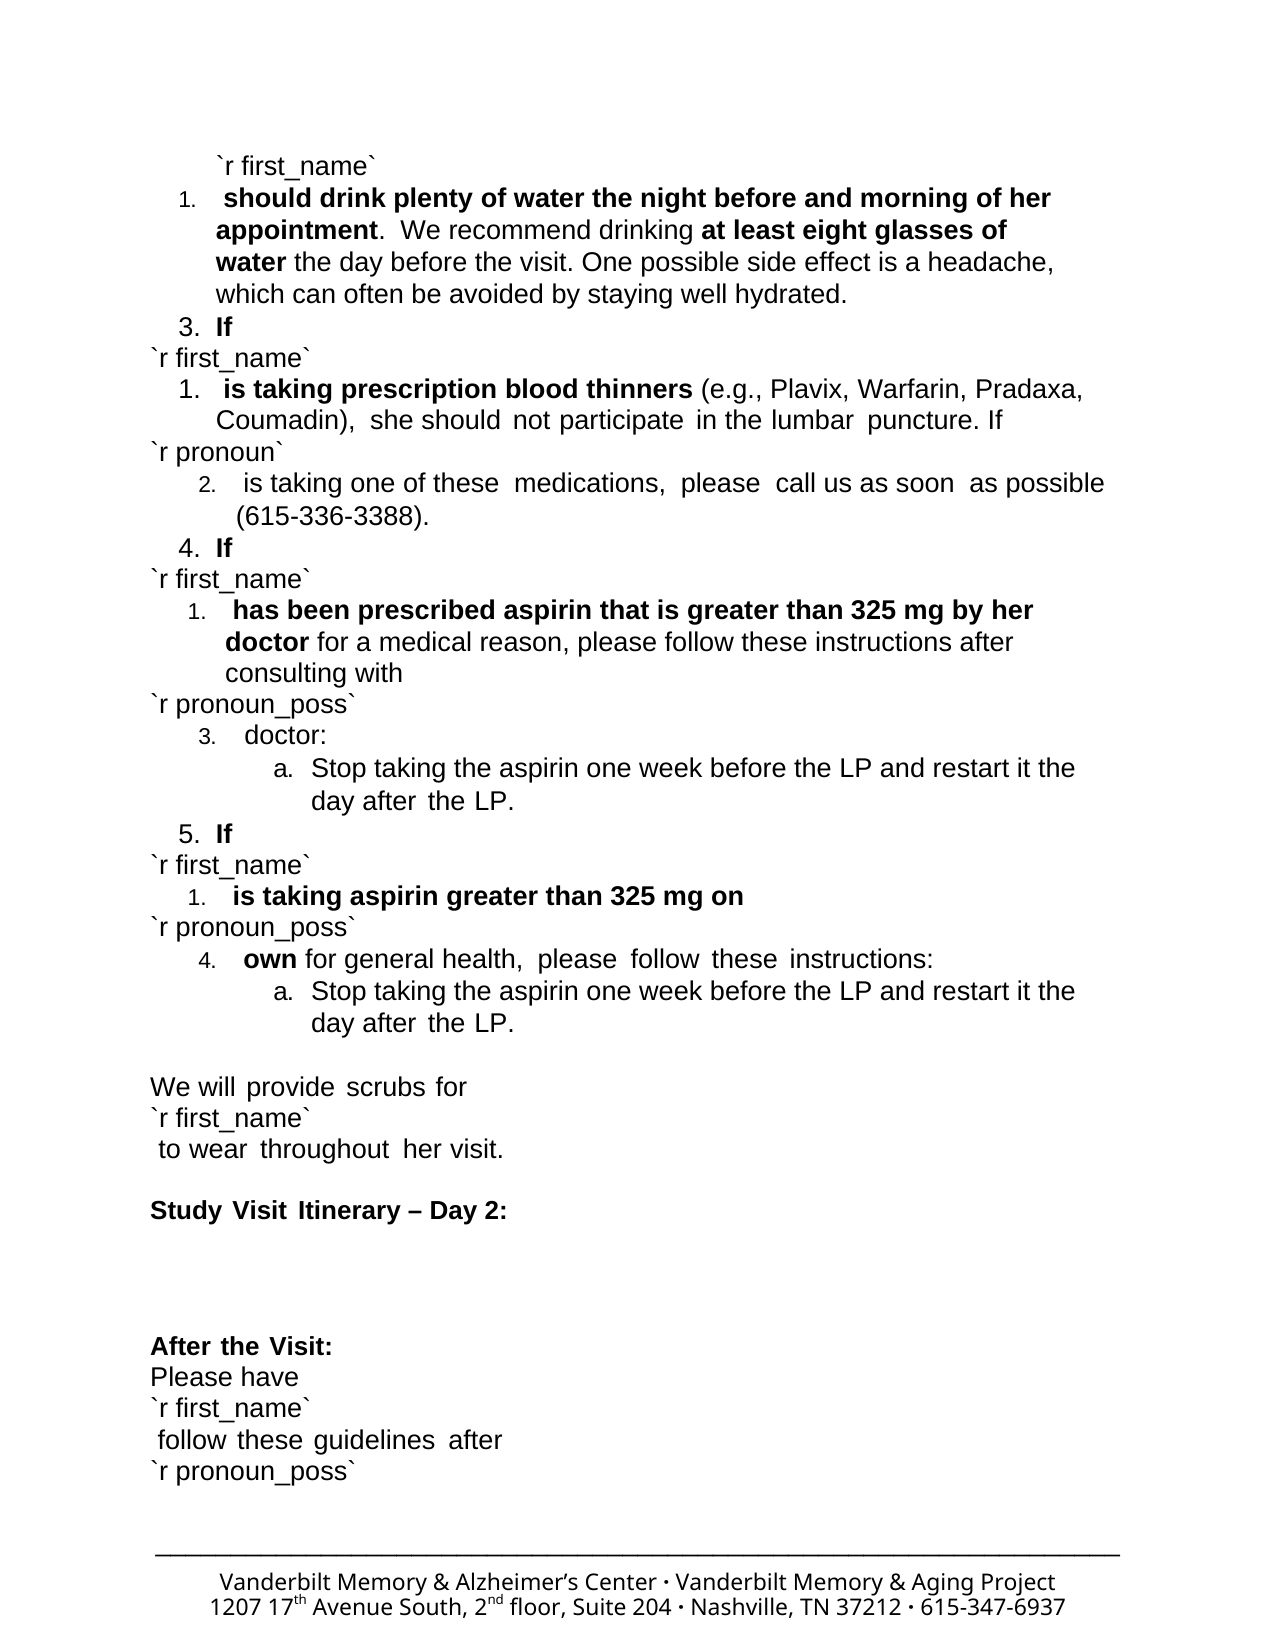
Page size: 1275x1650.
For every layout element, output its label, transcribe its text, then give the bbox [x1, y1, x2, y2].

list is taking aspirin greater than 325 mg on [187, 880, 1125, 911]
text `r first_name` [150, 1392, 1125, 1424]
text to wear throughout her visit. [150, 1133, 1125, 1164]
text `r pronoun_poss` [150, 688, 1125, 719]
list If [178, 311, 1125, 342]
list should drink plenty of water the night before and morning of her appointment. We recommend drinking at least eight glasses of water the day before the visit. One possible side effect is a headache, which can often be avoided by staying well hydrated. [178, 182, 1082, 309]
text We will provide scrubs for [150, 1071, 1125, 1102]
text `r pronoun_poss` [150, 911, 1125, 943]
list If [178, 532, 1125, 563]
list doctor: [198, 719, 1073, 751]
text `r pronoun` [150, 436, 1125, 467]
list Stop taking the aspirin one week before the LP and restart it the day after the LP. [273, 975, 1111, 1038]
text `r pronoun_poss` [150, 1455, 1125, 1486]
list has been prescribed aspirin that is greater than 325 mg by her doctor for a medical reason, please follow these instructions after consulting with [187, 594, 1125, 688]
list is taking one of these medications, please call us as soon as possible (615-336-3388). [198, 467, 1107, 531]
text `r first_name` [150, 1102, 1125, 1133]
list Stop taking the aspirin one week before the LP and restart it the day after the LP. [273, 752, 1111, 816]
subtitle After the Visit: [150, 1331, 1125, 1361]
list is taking prescription blood thinners (e.g., Plavix, Warfarin, Pradaxa, Coumadin), she should not participate in the lumbar puncture. If [178, 373, 1125, 436]
text `r first_name` [150, 849, 1125, 880]
text `r first_name` [216, 150, 1125, 181]
text follow these guidelines after [150, 1424, 1125, 1455]
list If [178, 818, 1125, 849]
text `r first_name` [150, 563, 1125, 594]
text Study Visit Itinerary – Day 2: [150, 1195, 1095, 1225]
text `r first_name` [150, 342, 1125, 373]
list own for general health, please follow these instructions: [198, 943, 1092, 974]
text Please have [150, 1361, 1125, 1392]
